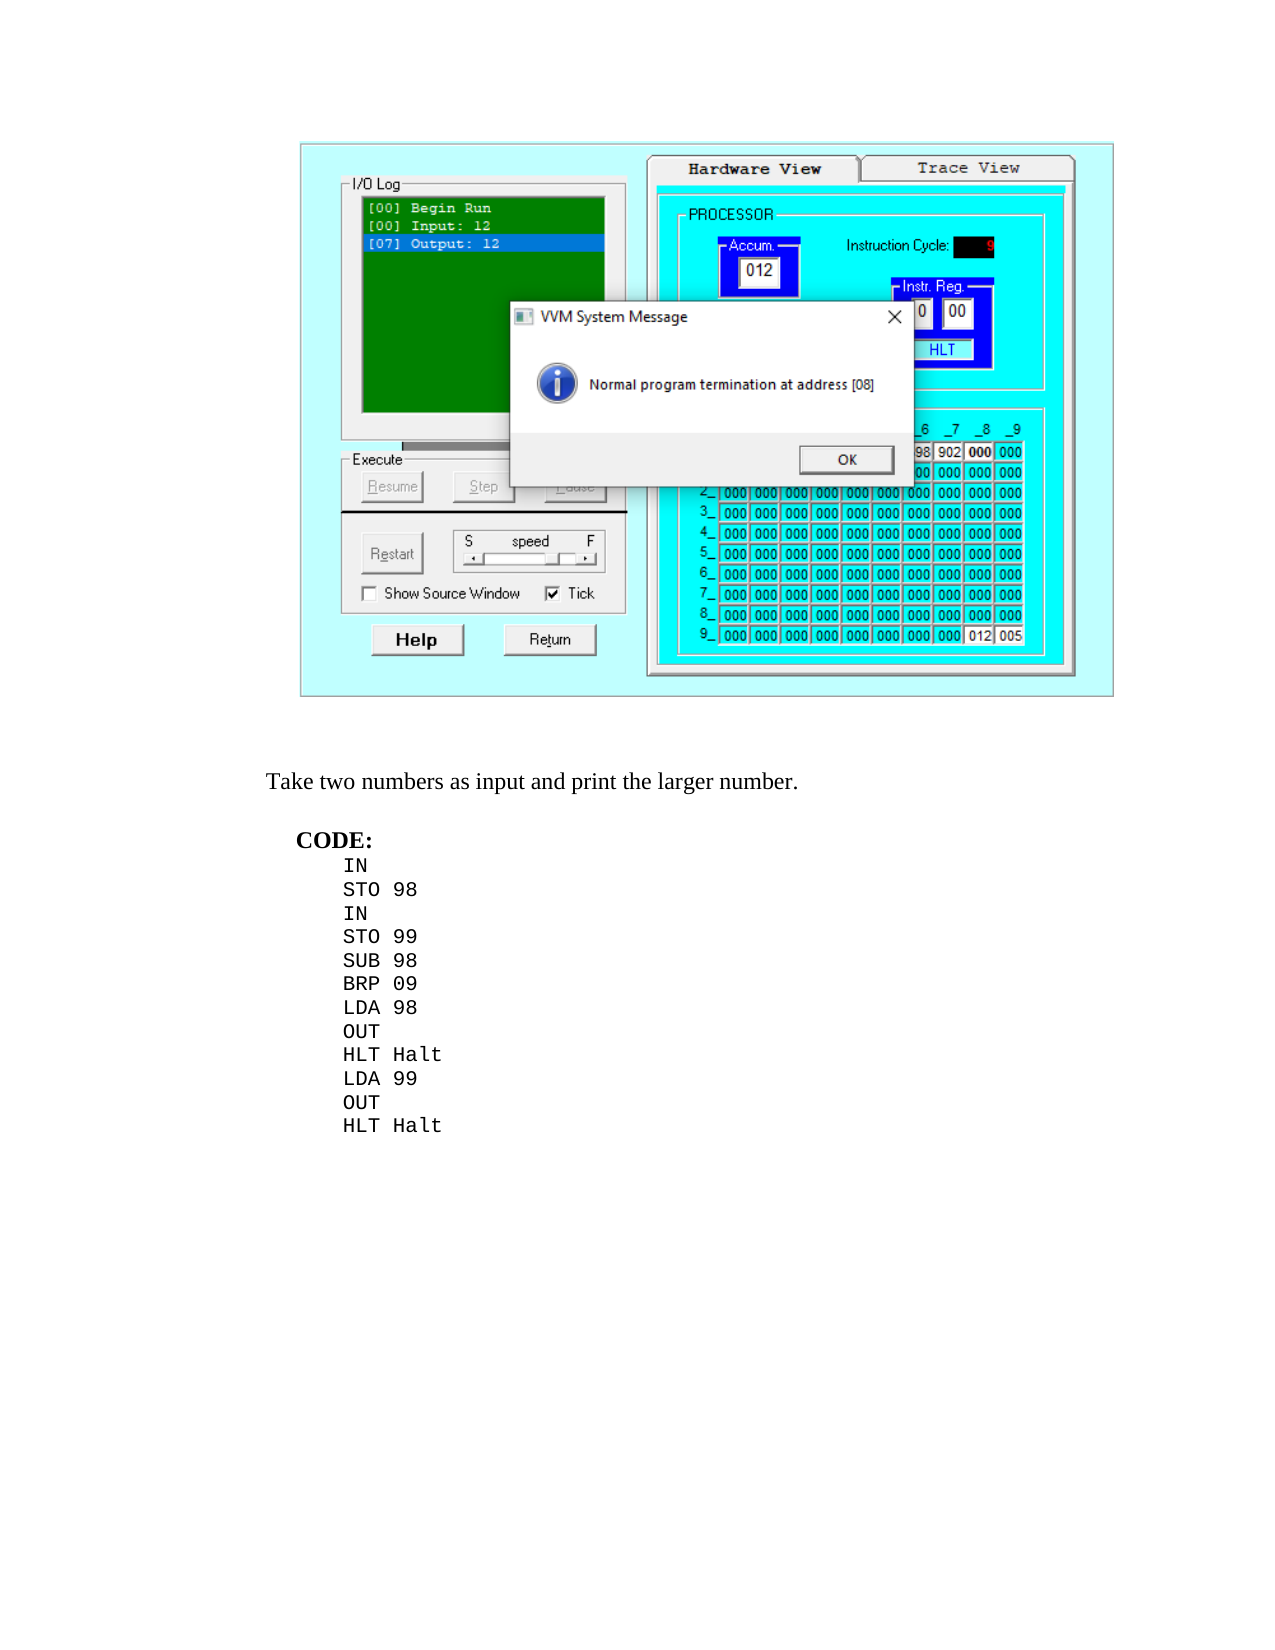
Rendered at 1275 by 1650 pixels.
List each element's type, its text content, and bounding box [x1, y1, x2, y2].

text SUB 98 [343, 950, 1080, 973]
text STO 98 [343, 879, 1080, 902]
text STO 99 [343, 926, 1080, 950]
text IN [343, 855, 1080, 879]
text OUT [343, 1021, 1080, 1044]
text IN [343, 902, 1080, 926]
text HLT Halt [343, 1115, 1080, 1139]
text LDA 98 [343, 997, 1080, 1021]
text BRP 09 [343, 973, 1080, 997]
text LDA 99 [343, 1068, 1080, 1092]
text Take two numbers as input and print the larger number. [266, 767, 1080, 795]
text CODE: [266, 826, 1080, 853]
picture [299, 141, 1114, 697]
text HLT Halt [343, 1044, 1080, 1068]
text OUT [343, 1092, 1080, 1115]
